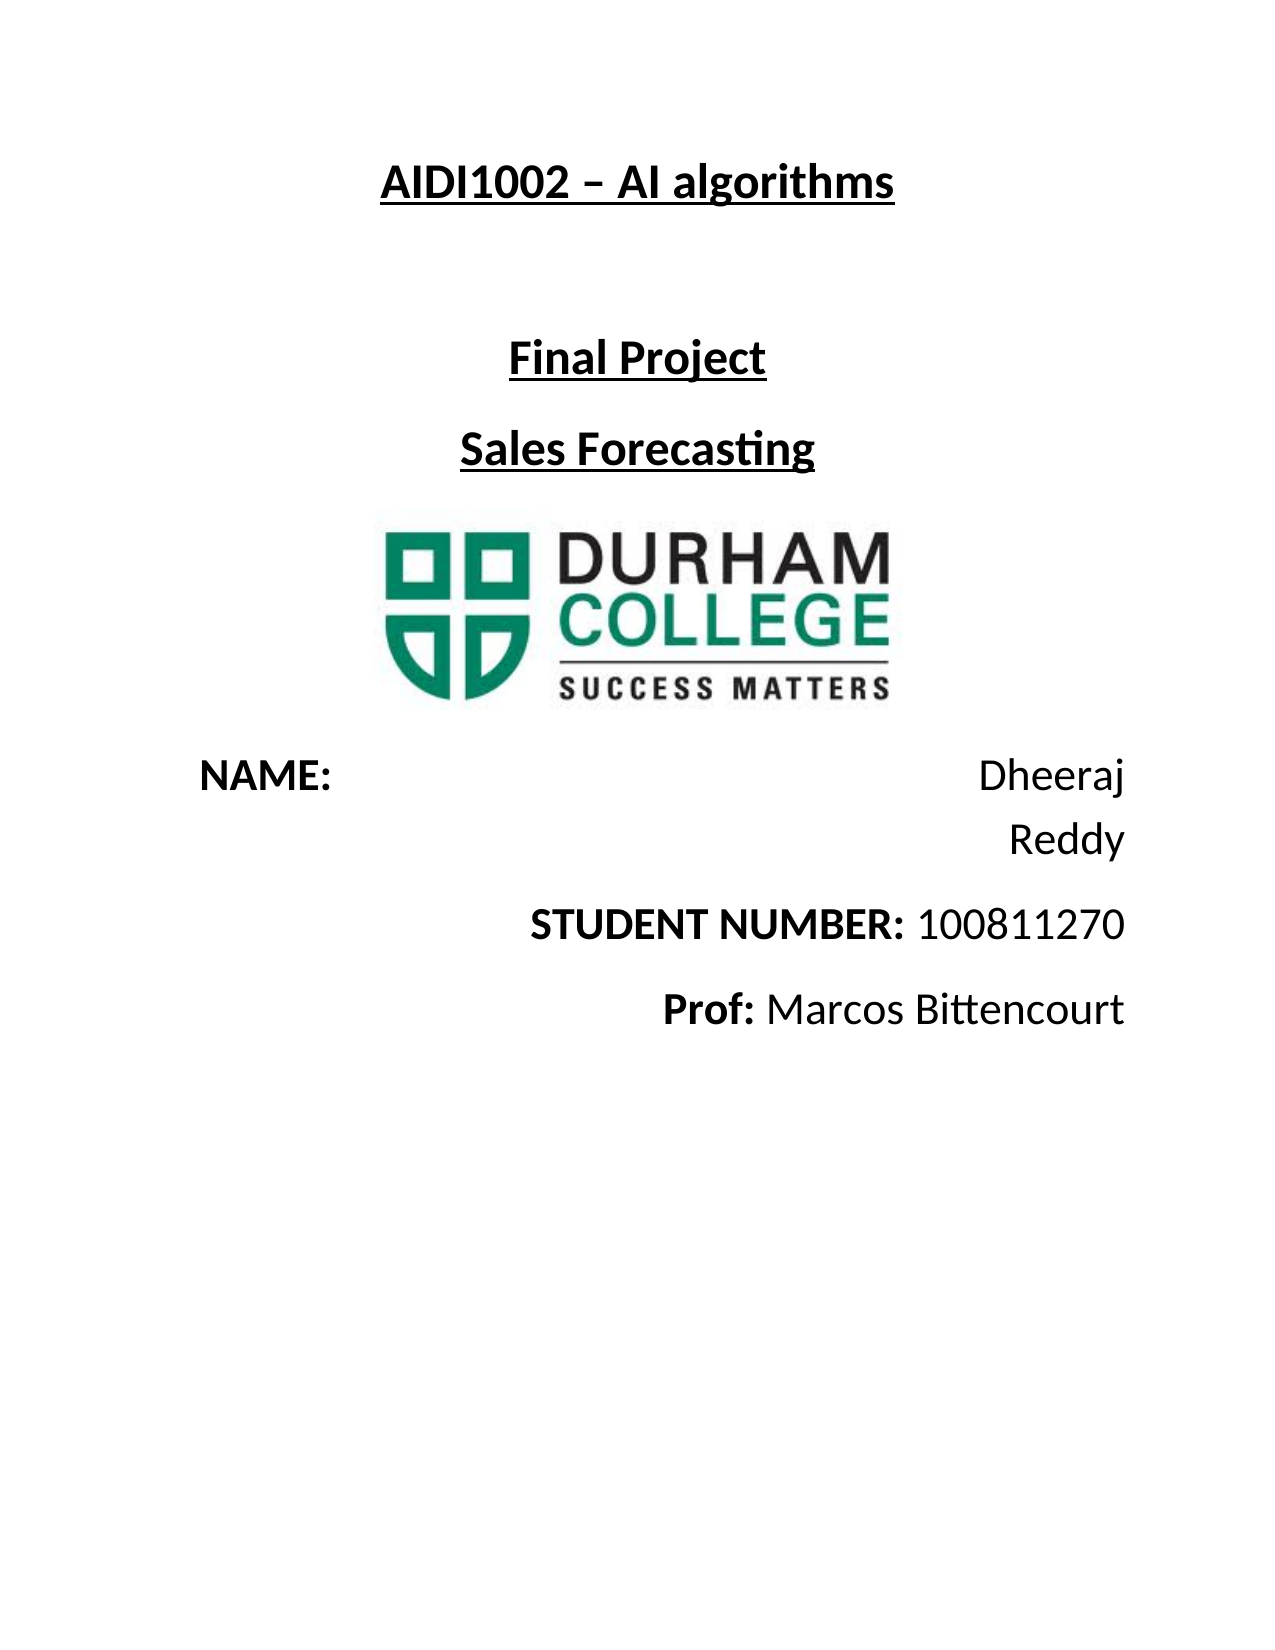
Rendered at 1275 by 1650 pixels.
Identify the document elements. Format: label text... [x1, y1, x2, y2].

picture [350, 509, 922, 721]
text AIDI1002 – AI algorithms [150, 150, 1125, 211]
text Prof: Marcos Bittencourt [150, 980, 1125, 1036]
text STUDENT NUMBER: 100811270 [150, 895, 1125, 951]
text Sales Forecasting [150, 417, 1125, 478]
text Final Project [150, 326, 1125, 387]
text NAME: Dheeraj Reddy [150, 746, 1125, 866]
